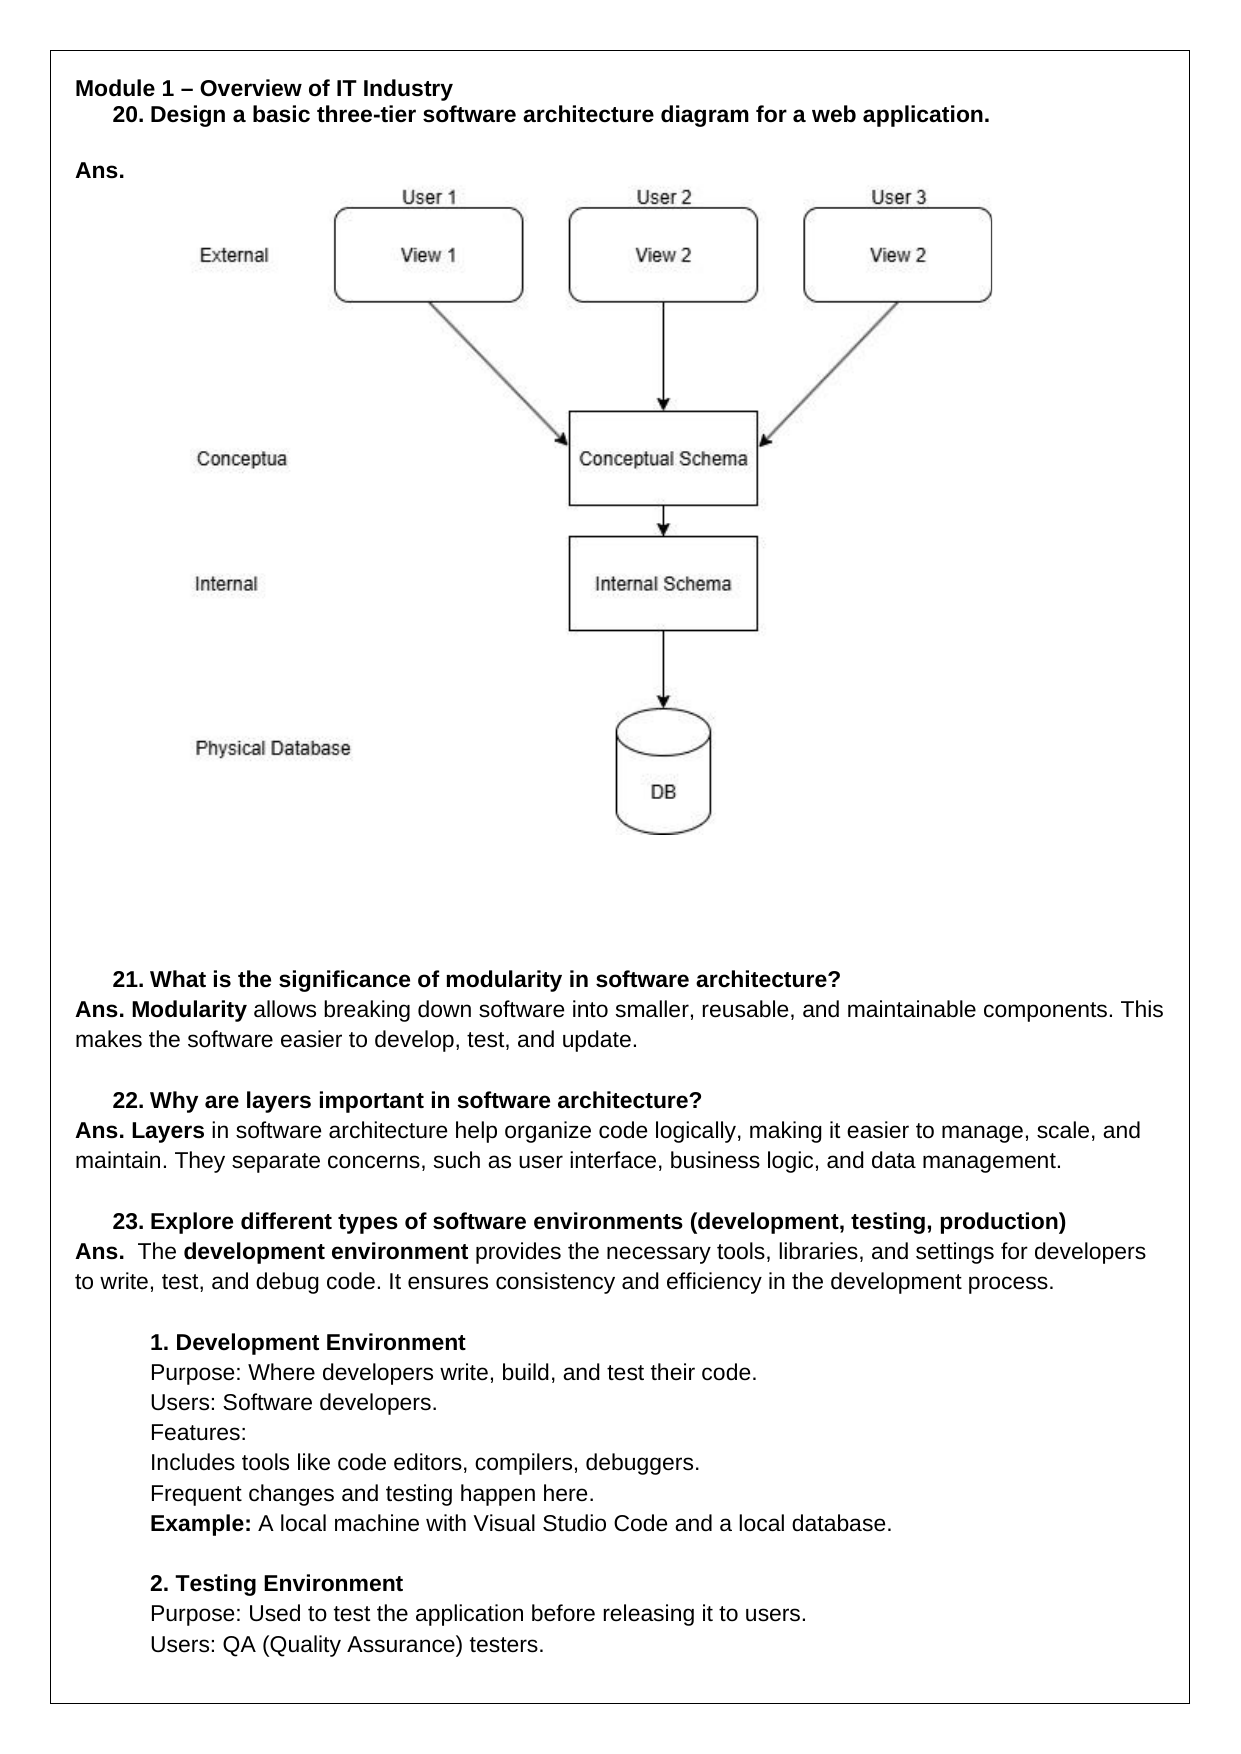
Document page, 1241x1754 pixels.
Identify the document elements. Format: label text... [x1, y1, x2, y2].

text Ans. [75, 157, 1165, 183]
text Users: QA (Quality Assurance) testers. [150, 1631, 1165, 1657]
text Ans. Modularity allows breaking down software into smaller, reusable, and maintainable components. This makes the software easier to develop, test, and update. [75, 996, 1165, 1053]
text Users: Software developers. [150, 1389, 1165, 1415]
text Purpose: Used to test the application before releasing it to users. [150, 1600, 1165, 1627]
text Ans. Layers in software architecture help organize code logically, making it easier to manage, scale, and maintain. They separate concerns, such as user interface, business logic, and data management. [75, 1117, 1165, 1173]
list What is the significance of modularity in software architecture? [112, 966, 1165, 992]
text Ans. The development environment provides the necessary tools, libraries, and settings for developers to write, test, and debug code. It ensures consistency and efficiency in the development process. [75, 1238, 1165, 1294]
text Includes tools like code editors, compilers, debuggers. [150, 1449, 1165, 1476]
list Design a basic three-tier software architecture diagram for a web application. [112, 101, 1165, 128]
text Frequent changes and testing happen here. [150, 1479, 1165, 1506]
list Explore different types of software environments (development, testing, production) [112, 1208, 1165, 1234]
text Example: A local machine with Visual Studio Code and a local database. [150, 1510, 1165, 1536]
text 1. Development Environment [150, 1328, 1165, 1355]
text 2. Testing Environment [150, 1570, 1165, 1596]
list Why are layers important in software architecture? [112, 1087, 1165, 1113]
picture [178, 183, 993, 835]
text Purpose: Where developers write, build, and test their code. [150, 1359, 1165, 1385]
text Features: [150, 1419, 1165, 1445]
